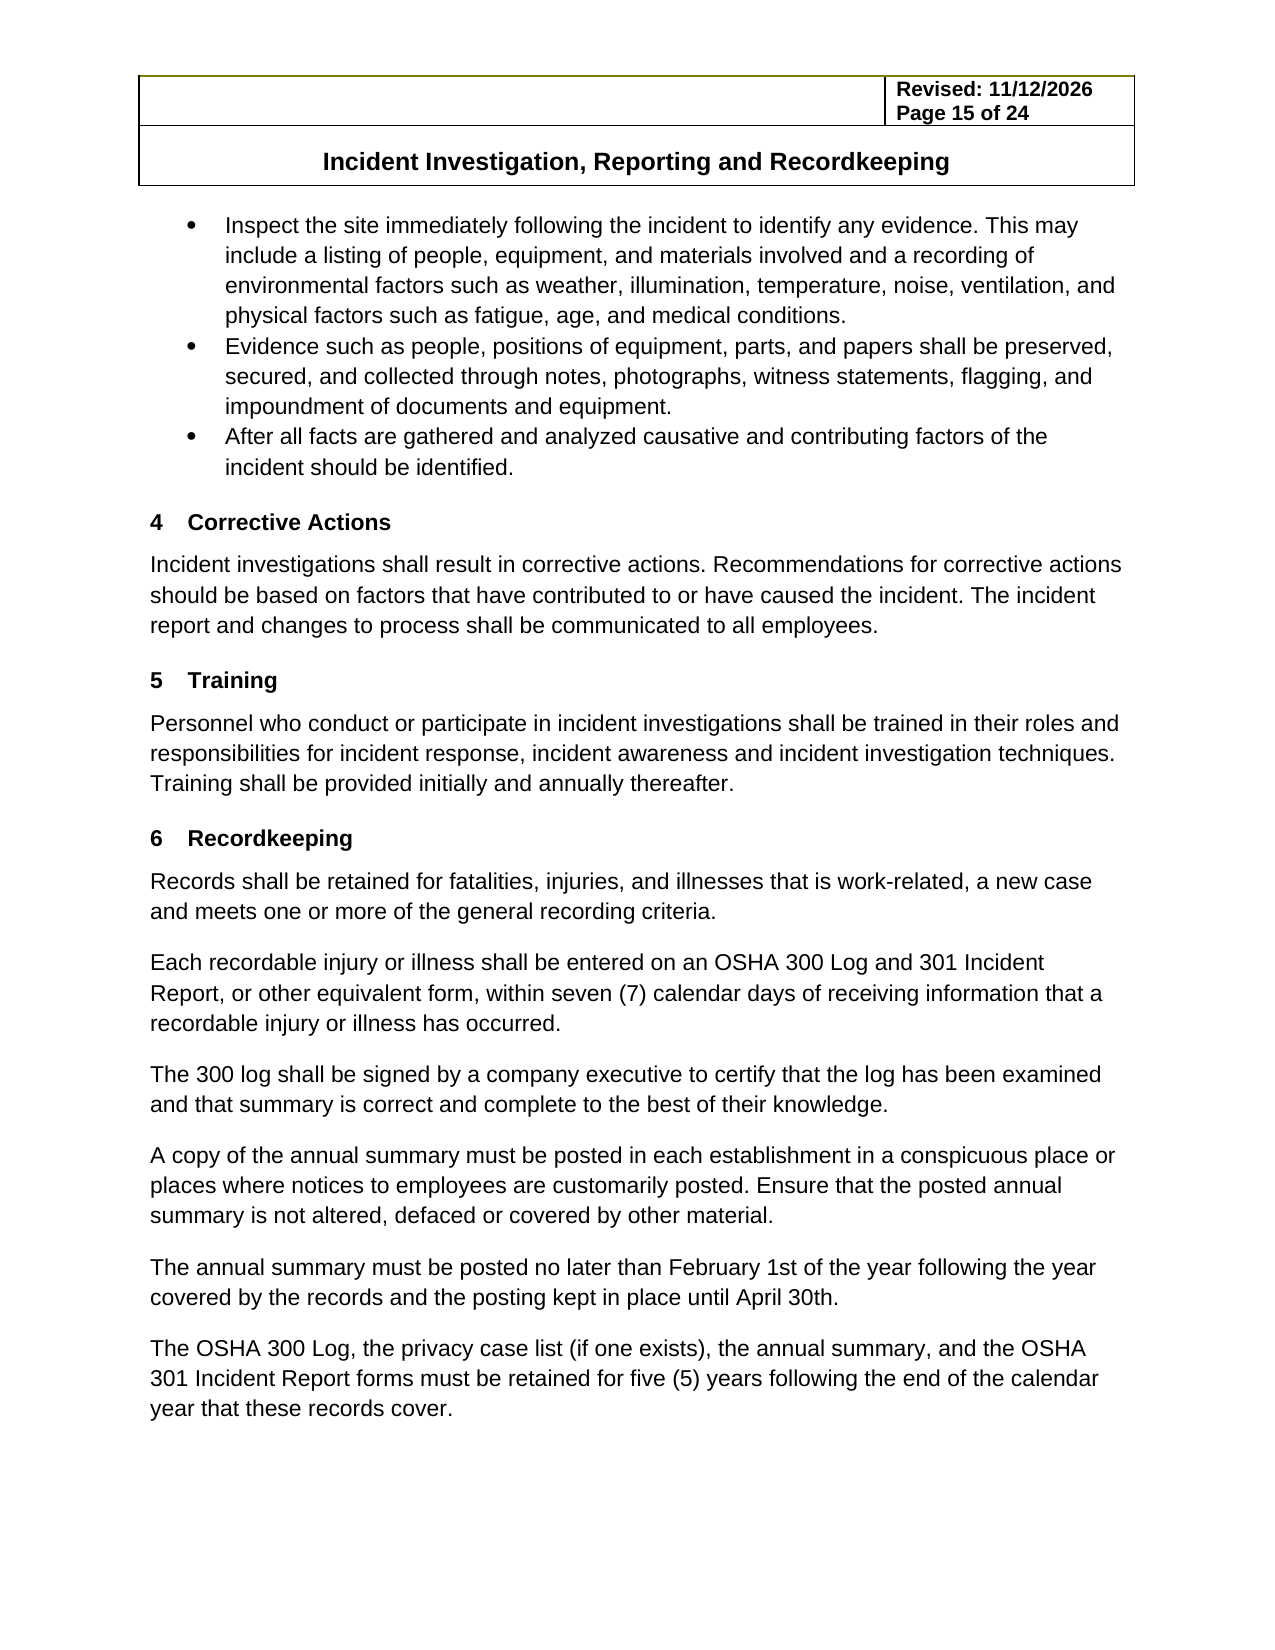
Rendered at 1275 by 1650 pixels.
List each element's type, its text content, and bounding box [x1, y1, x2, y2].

text Incident investigations shall result in corrective actions. Recommendations for corrective actions should be based on factors that have contributed to or have caused the incident. The incident report and changes to process shall be communicated to all employees. [150, 551, 1125, 638]
text The 300 log shall be signed by a company executive to certify that the log has been examined and that summary is correct and complete to the best of their knowledge. [150, 1061, 1125, 1117]
text Each recordable injury or illness shall be entered on an OSHA 300 Log and 301 Incident Report, or other equivalent form, within seven (7) calendar days of receiving information that a recordable injury or illness has occurred. [150, 949, 1125, 1036]
text The annual summary must be posted no later than February 1st of the year following the year covered by the records and the posting kept in place until April 30th. [150, 1253, 1125, 1310]
list After all facts are gathered and analyzed causative and contributing factors of the incident should be identified. [187, 423, 1125, 480]
list Corrective Actions [150, 509, 1125, 535]
list Recordkeeping [150, 825, 1125, 852]
list Inspect the site immediately following the incident to identify any evidence. This may include a listing of people, equipment, and materials involved and a recording of environmental factors such as weather, illumination, temperature, noise, ventilation, and physical factors such as fatigue, age, and medical conditions. [187, 212, 1125, 329]
text The OSHA 300 Log, the privacy case list (if one exists), the annual summary, and the OSHA 301 Incident Report forms must be retained for five (5) years following the end of the calendar year that these records cover. [150, 1335, 1125, 1421]
list Evidence such as people, positions of equipment, parts, and papers shall be preserved, secured, and collected through notes, photographs, witness statements, flagging, and impoundment of documents and equipment. [187, 333, 1125, 419]
text Records shall be retained for fatalities, injuries, and illnesses that is work-related, a new case and meets one or more of the general recording criteria. [150, 868, 1125, 924]
text A copy of the annual summary must be posted in each establishment in a conspicuous place or places where notices to employees are customarily posted. Ensure that the posted annual summary is not altered, defaced or covered by other material. [150, 1142, 1125, 1229]
list Personnel who conduct or participate in incident investigations shall be trained in their roles and responsibilities for incident response, incident awareness and incident investigation techniques. Training shall be provided initially and annually thereafter. [150, 710, 1125, 796]
list Training [150, 667, 1125, 693]
